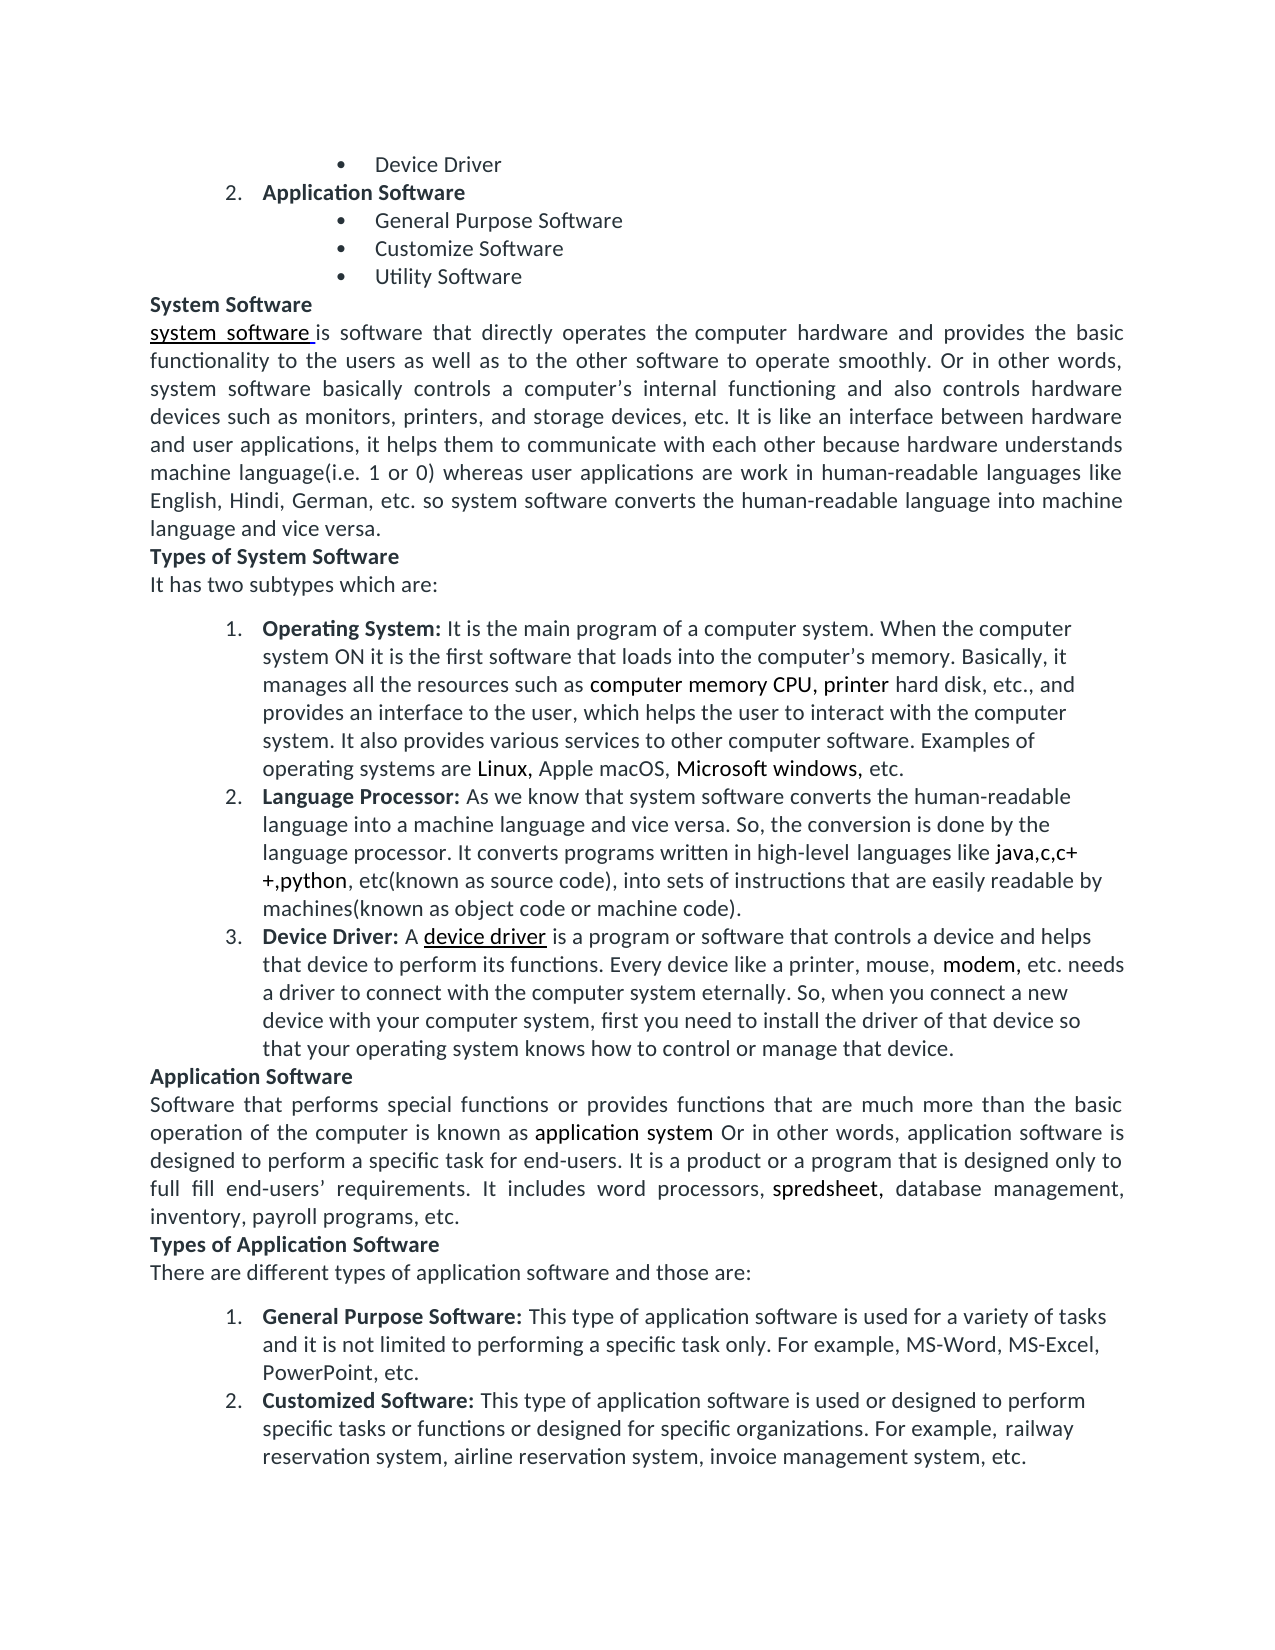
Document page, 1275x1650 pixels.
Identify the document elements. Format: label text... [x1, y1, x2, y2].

list Application Software [225, 178, 1125, 206]
list Device Driver: A device driver is a program or software that controls a device and helps that device to perform its functions. Every device like a printer, mouse, modem, etc. needs a driver to connect with the computer system eternally. So, when you connect a new device with your computer system, first you need to install the driver of that device so that your operating system knows how to control or manage that device. [225, 922, 1125, 1062]
text It has two subtypes which are: [150, 570, 1125, 598]
list Device Driver [337, 150, 1125, 178]
text There are different types of application software and those are: [150, 1258, 1125, 1286]
text Types of System Software [150, 542, 1125, 570]
text Types of Application Software [150, 1230, 1125, 1258]
list Customized Software: This type of application software is used or designed to perform specific tasks or functions or designed for specific organizations. For example, railway reservation system, airline reservation system, invoice management system, etc. [225, 1386, 1125, 1470]
text Application Software [150, 1062, 1125, 1090]
text Software that performs special functions or provides functions that are much more than the basic operation of the computer is known as application system Or in other words, application software is designed to perform a specific task for end-users. It is a product or a program that is designed only to full fill end-users’ requirements. It includes word processors, spredsheet, database management, inventory, payroll programs, etc. [150, 1090, 1125, 1230]
list Language Processor: As we know that system software converts the human-readable language into a machine language and vice versa. So, the conversion is done by the language processor. It converts programs written in high-level languages like java,c,c++,python, etc(known as source code), into sets of instructions that are easily readable by machines(known as object code or machine code). [225, 782, 1125, 922]
list Operating System: It is the main program of a computer system. When the computer system ON it is the first software that loads into the computer’s memory. Basically, it manages all the resources such as computer memory CPU, printer hard disk, etc., and provides an interface to the user, which helps the user to interact with the computer system. It also provides various services to other computer software. Examples of operating systems are Linux, Apple macOS, Microsoft windows, etc. [225, 614, 1125, 782]
text System Software [150, 290, 1125, 318]
list General Purpose Software: This type of application software is used for a variety of tasks and it is not limited to performing a specific task only. For example, MS-Word, MS-Excel, PowerPoint, etc. [225, 1302, 1125, 1386]
list Utility Software [337, 262, 1125, 290]
list Customize Software [337, 234, 1125, 262]
list General Purpose Software [337, 206, 1125, 234]
text system software is software that directly operates the computer hardware and provides the basic functionality to the users as well as to the other software to operate smoothly. Or in other words, system software basically controls a computer’s internal functioning and also controls hardware devices such as monitors, printers, and storage devices, etc. It is like an interface between hardware and user applications, it helps them to communicate with each other because hardware understands machine language(i.e. 1 or 0) whereas user applications are work in human-readable languages like English, Hindi, German, etc. so system software converts the human-readable language into machine language and vice versa. [150, 318, 1125, 542]
